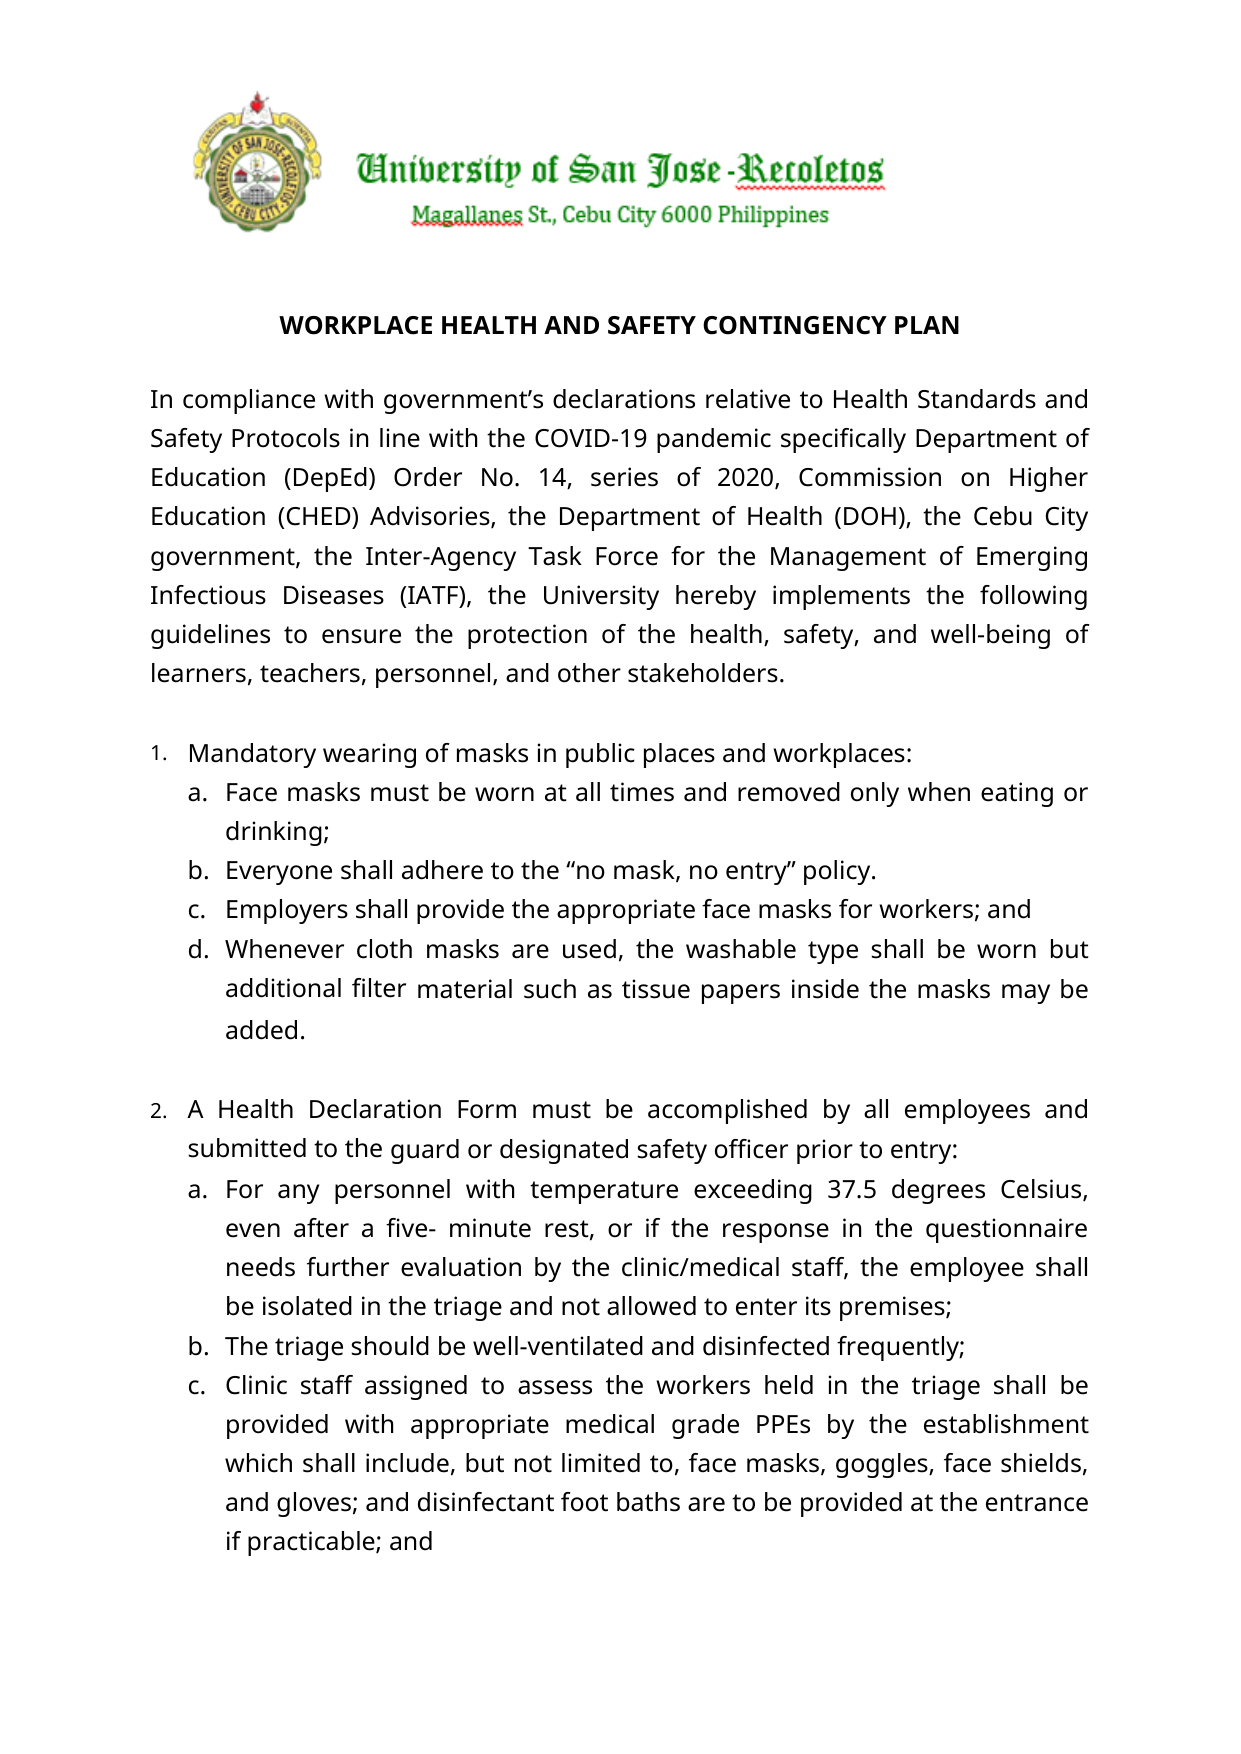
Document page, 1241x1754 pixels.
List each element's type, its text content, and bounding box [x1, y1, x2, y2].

list For any personnel with temperature exceeding 37.5 degrees Celsius, even after a five- minute rest, or if the response in the questionnaire needs further evaluation by the clinic/medical staff, the employee shall be isolated in the triage and not allowed to enter its premises; [187, 1171, 1090, 1323]
text WORKPLACE HEALTH AND SAFETY CONTINGENCY PLAN [150, 307, 1090, 342]
list Mandatory wearing of masks in public places and workplaces: [150, 734, 1090, 769]
list Employers shall provide the appropriate face masks for workers; and [187, 892, 1090, 926]
list Everyone shall adhere to the “no mask, no entry” policy. [187, 853, 1090, 887]
list Whenever cloth masks are used, the washable type shall be worn but additional filter material such as tissue papers inside the masks may be added. [187, 931, 1090, 1047]
picture [2, 0, 1241, 252]
list Face masks must be worn at all times and removed only when eating or drinking; [187, 775, 1090, 848]
list A Health Declaration Form must be accomplished by all employees and submitted to the guard or designated safety officer prior to entry: [150, 1091, 1090, 1166]
text In compliance with government’s declarations relative to Health Standards and Safety Protocols in line with the COVID-19 pandemic specifically Department of Education (DepEd) Order No. 14, series of 2020, Commission on Higher Education (CHED) Advisories, the Department of Health (DOH), the Cebu City government, the Inter-Agency Task Force for the Management of Emerging Infectious Diseases (IATF), the University hereby implements the following guidelines to ensure the protection of the health, safety, and well-being of learners, teachers, personnel, and other stakeholders. [150, 381, 1090, 690]
list The triage should be well-ventilated and disinfected frequently; [187, 1328, 1090, 1362]
list Clinic staff assigned to assess the workers held in the triage shall be provided with appropriate medical grade PPEs by the establishment which shall include, but not limited to, face masks, goggles, face shields, and gloves; and disinfectant foot baths are to be provided at the entrance if practicable; and [187, 1367, 1090, 1558]
